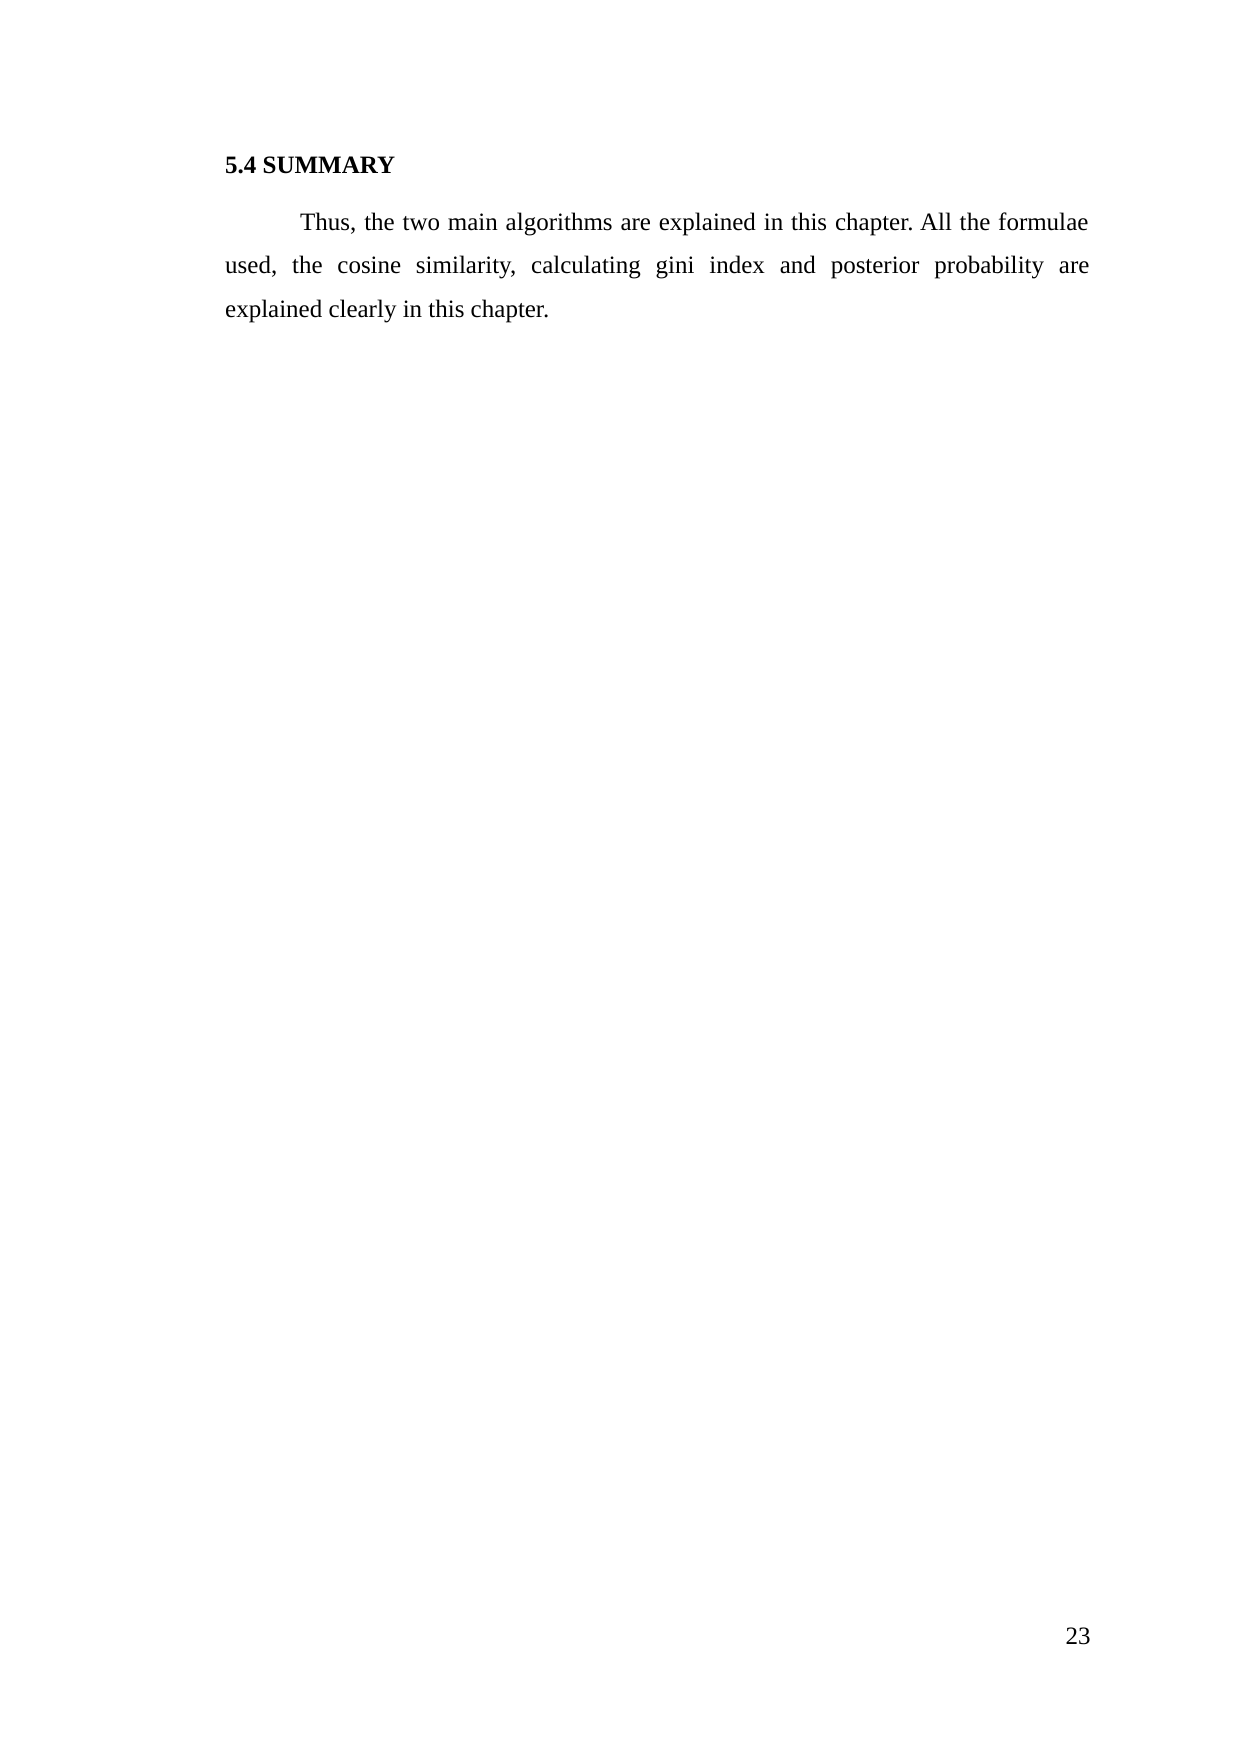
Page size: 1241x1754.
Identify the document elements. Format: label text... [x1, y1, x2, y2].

text Thus, the two main algorithms are explained in this chapter. All the formulae used, the cosine similarity, calculating gini index and posterior probability are explained clearly in this chapter. [225, 207, 1090, 322]
text 5.4 SUMMARY [225, 150, 1090, 179]
